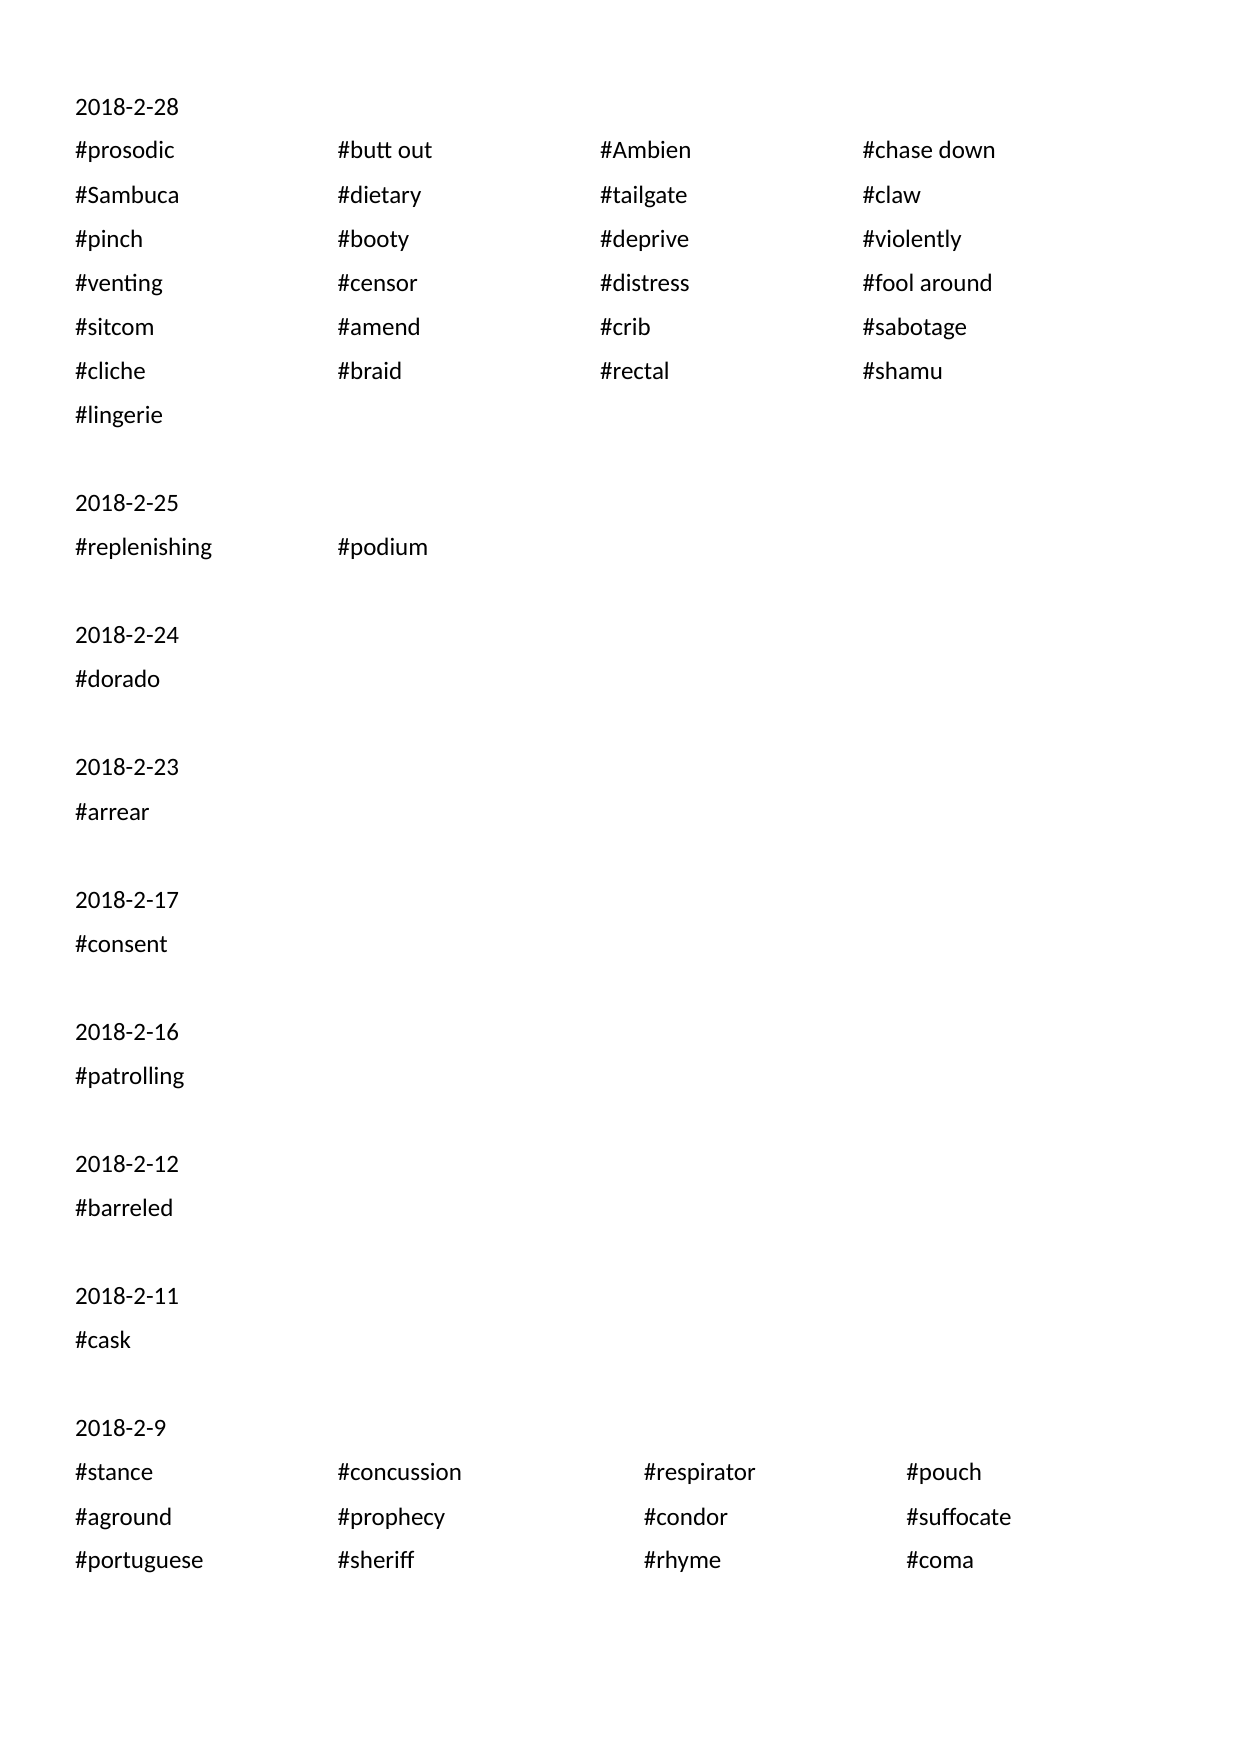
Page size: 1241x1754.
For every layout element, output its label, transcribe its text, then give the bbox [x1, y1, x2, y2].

text 2018-2-9 [75, 1406, 1165, 1450]
text #pinch #booty #deprive #violently [75, 216, 1165, 260]
text 2018-2-25 [75, 480, 1165, 524]
text #sitcom #amend #crib #sabotage [75, 304, 1165, 348]
text #cliche #braid #rectal #shamu [75, 348, 1165, 392]
text #prosodic #butt out #Ambien #chase down [75, 128, 1165, 172]
text 2018-2-11 [75, 1273, 1165, 1318]
text 2018-2-24 [75, 613, 1165, 657]
text #cask [75, 1318, 1165, 1362]
text 2018-2-12 [75, 1141, 1165, 1185]
text 2018-2-23 [75, 745, 1165, 789]
text #replenishing #podium [75, 524, 1165, 568]
text #barreled [75, 1185, 1165, 1229]
text #consent [75, 921, 1165, 965]
text 2018-2-28 [75, 84, 1165, 128]
text #patrolling [75, 1053, 1165, 1097]
text #venting #censor #distress #fool around [75, 260, 1165, 304]
text #lingerie [75, 392, 1165, 436]
text #dorado [75, 657, 1165, 701]
text #aground #prophecy #condor #suffocate [75, 1494, 1165, 1538]
text 2018-2-17 [75, 877, 1165, 921]
text 2018-2-16 [75, 1009, 1165, 1053]
text #stance #concussion #respirator #pouch [75, 1450, 1165, 1494]
text #arrear [75, 789, 1165, 833]
text #portuguese #sheriff #rhyme #coma [75, 1538, 1165, 1582]
text #Sambuca #dietary #tailgate #claw [75, 172, 1165, 216]
